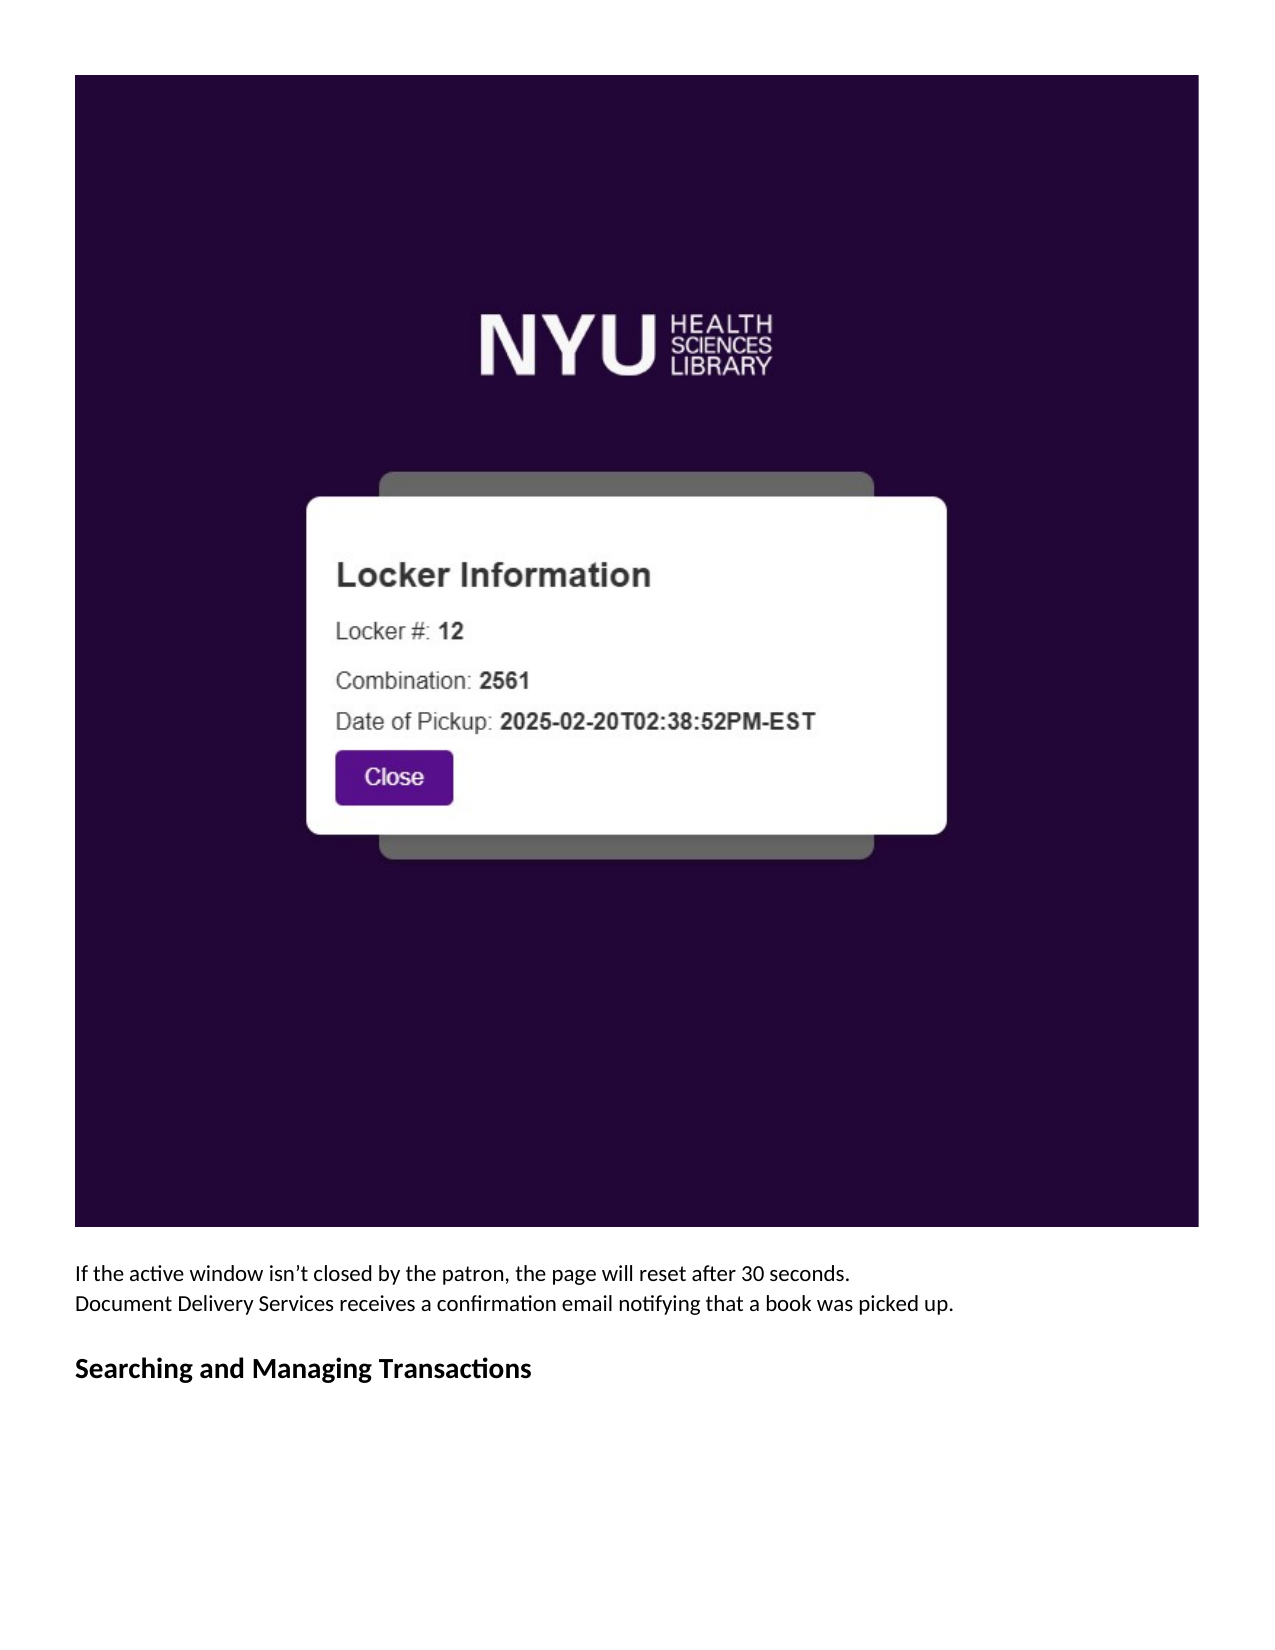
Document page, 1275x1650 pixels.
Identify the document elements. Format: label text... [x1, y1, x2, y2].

text If the active window isn’t closed by the patron, the page will reset after 30 seconds. [75, 1259, 1200, 1287]
text Document Delivery Services receives a confirmation email notifying that a book was picked up. [75, 1289, 1200, 1317]
text Searching and Managing Transactions [75, 1350, 1200, 1386]
picture [75, 75, 1199, 1227]
